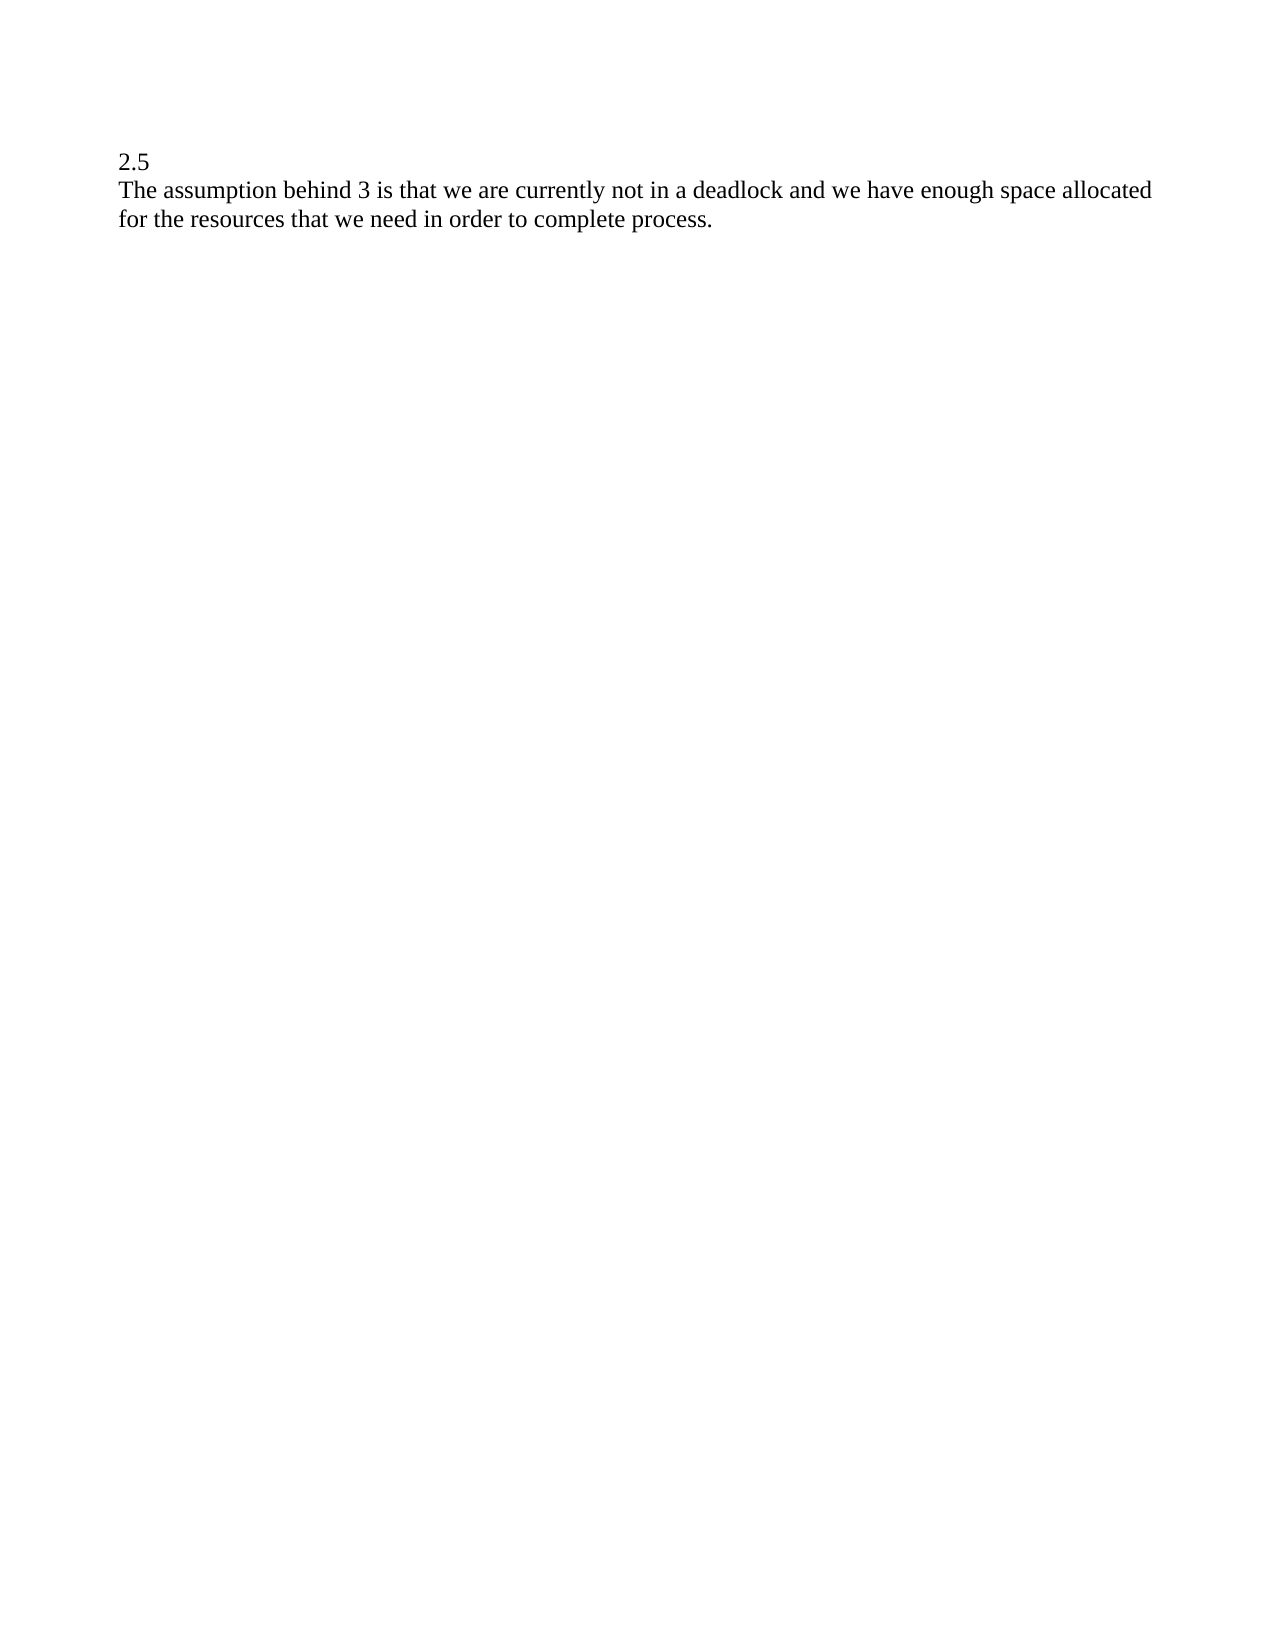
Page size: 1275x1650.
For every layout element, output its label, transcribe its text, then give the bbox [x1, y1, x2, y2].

text 2.5 [118, 147, 1157, 176]
text The assumption behind 3 is that we are currently not in a deadlock and we have enough space allocated for the resources that we need in order to complete process. [118, 176, 1157, 233]
